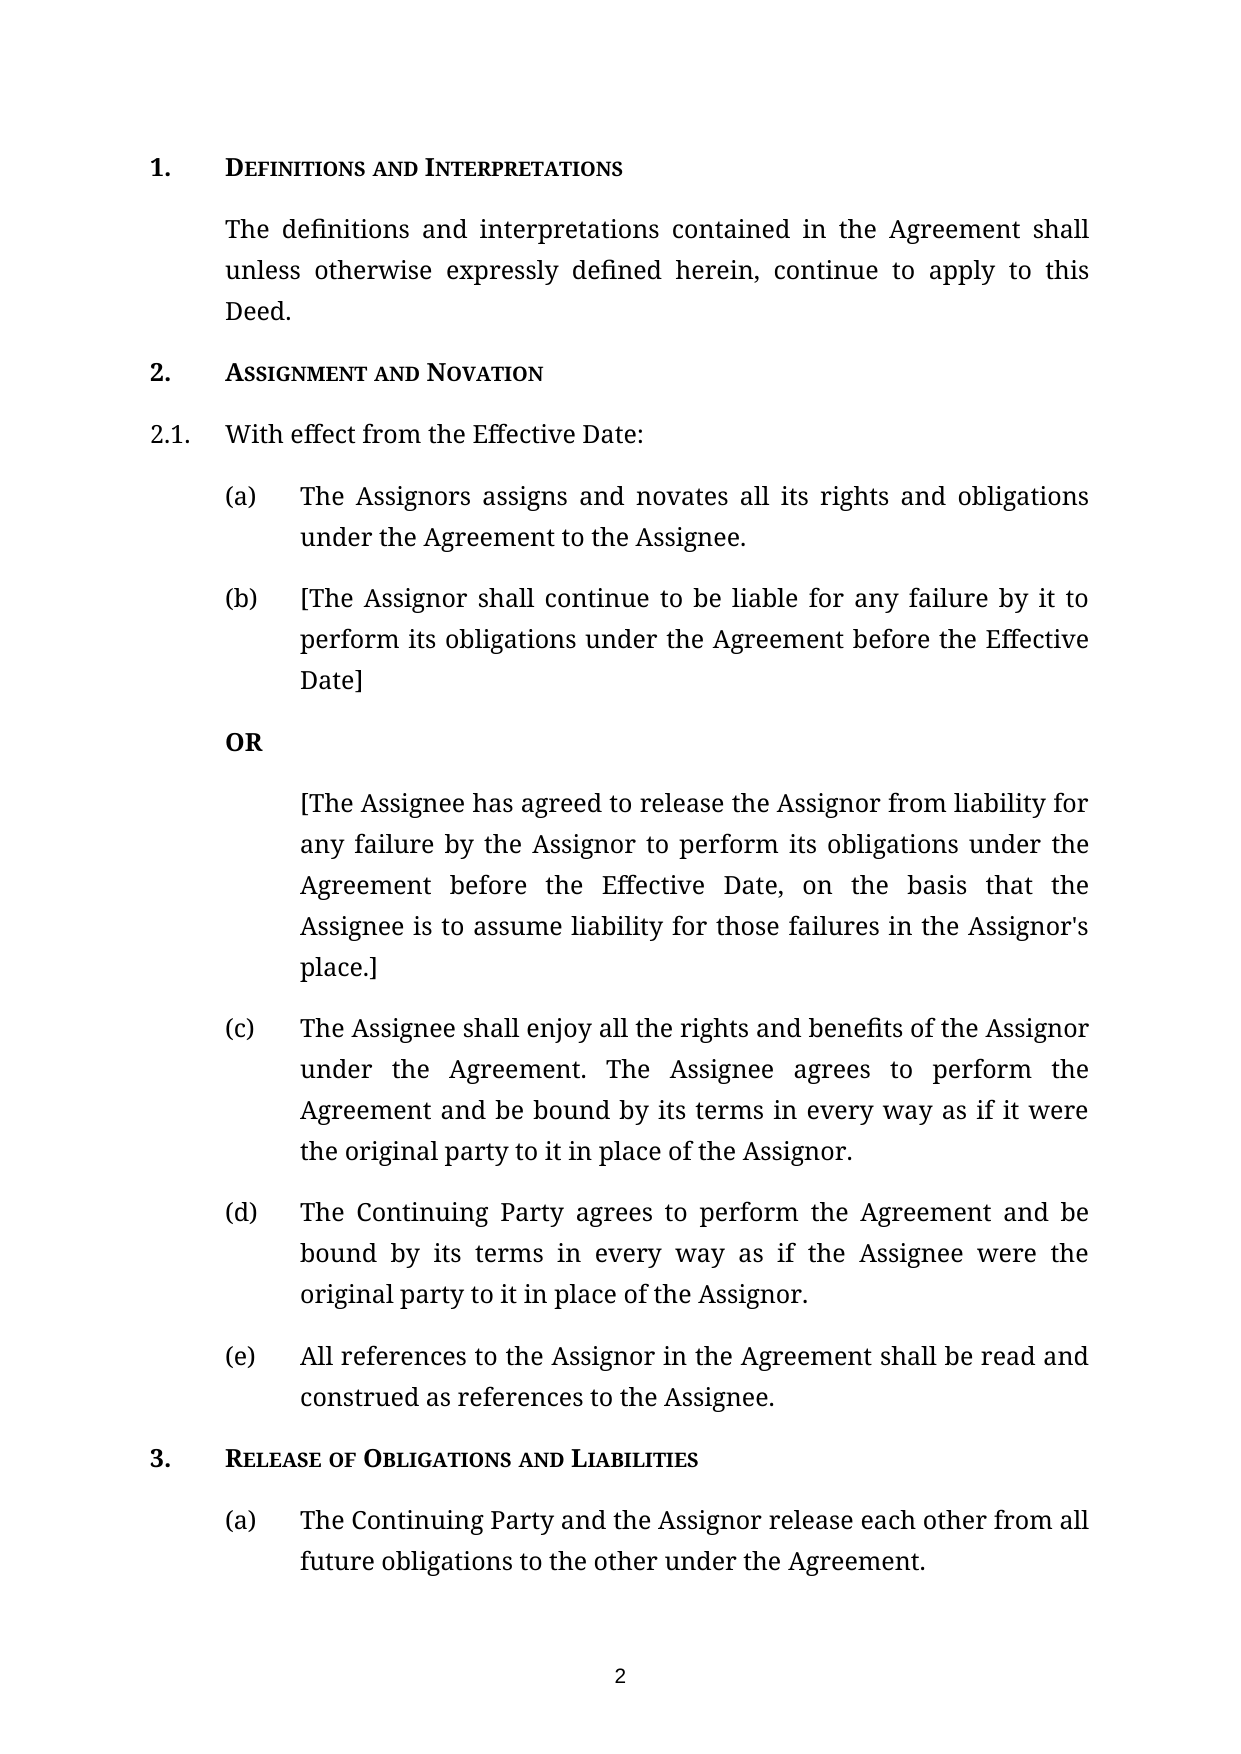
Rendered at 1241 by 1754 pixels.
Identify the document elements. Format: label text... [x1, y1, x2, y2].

list The Continuing Party and the Assignor release each other from all future obligations to the other under the Agreement. [225, 1502, 1090, 1577]
list All references to the Assignor in the Agreement shall be read and construed as references to the Assignee. [225, 1338, 1090, 1413]
subtitle Assignment and Novation [150, 355, 1090, 389]
text OR [225, 724, 1090, 758]
subtitle Definitions and Interpretations [150, 150, 1090, 184]
list The definitions and interpretations contained in the Agreement shall unless otherwise expressly defined herein, continue to apply to this Deed. [150, 212, 1090, 327]
list The Assignors assigns and novates all its rights and obligations under the Agreement to the Assignee. [225, 478, 1090, 553]
list The Assignee shall enjoy all the rights and benefits of the Assignor under the Agreement. The Assignee agrees to perform the Agreement and be bound by its terms in every way as if it were the original party to it in place of the Assignor. [225, 1011, 1090, 1167]
list [The Assignor shall continue to be liable for any failure by it to perform its obligations under the Agreement before the Effective Date] [225, 581, 1090, 697]
list The Continuing Party agrees to perform the Agreement and be bound by its terms in every way as if the Assignee were the original party to it in place of the Assignor. [225, 1195, 1090, 1311]
text [The Assignee has agreed to release the Assignor from liability for any failure by the Assignor to perform its obligations under the Agreement before the Effective Date, on the basis that the Assignee is to assume liability for those failures in the Assignor's place.] [300, 786, 1090, 983]
list With effect from the Effective Date: [150, 417, 1090, 451]
subtitle Release of Obligations and Liabilities [150, 1441, 1090, 1475]
